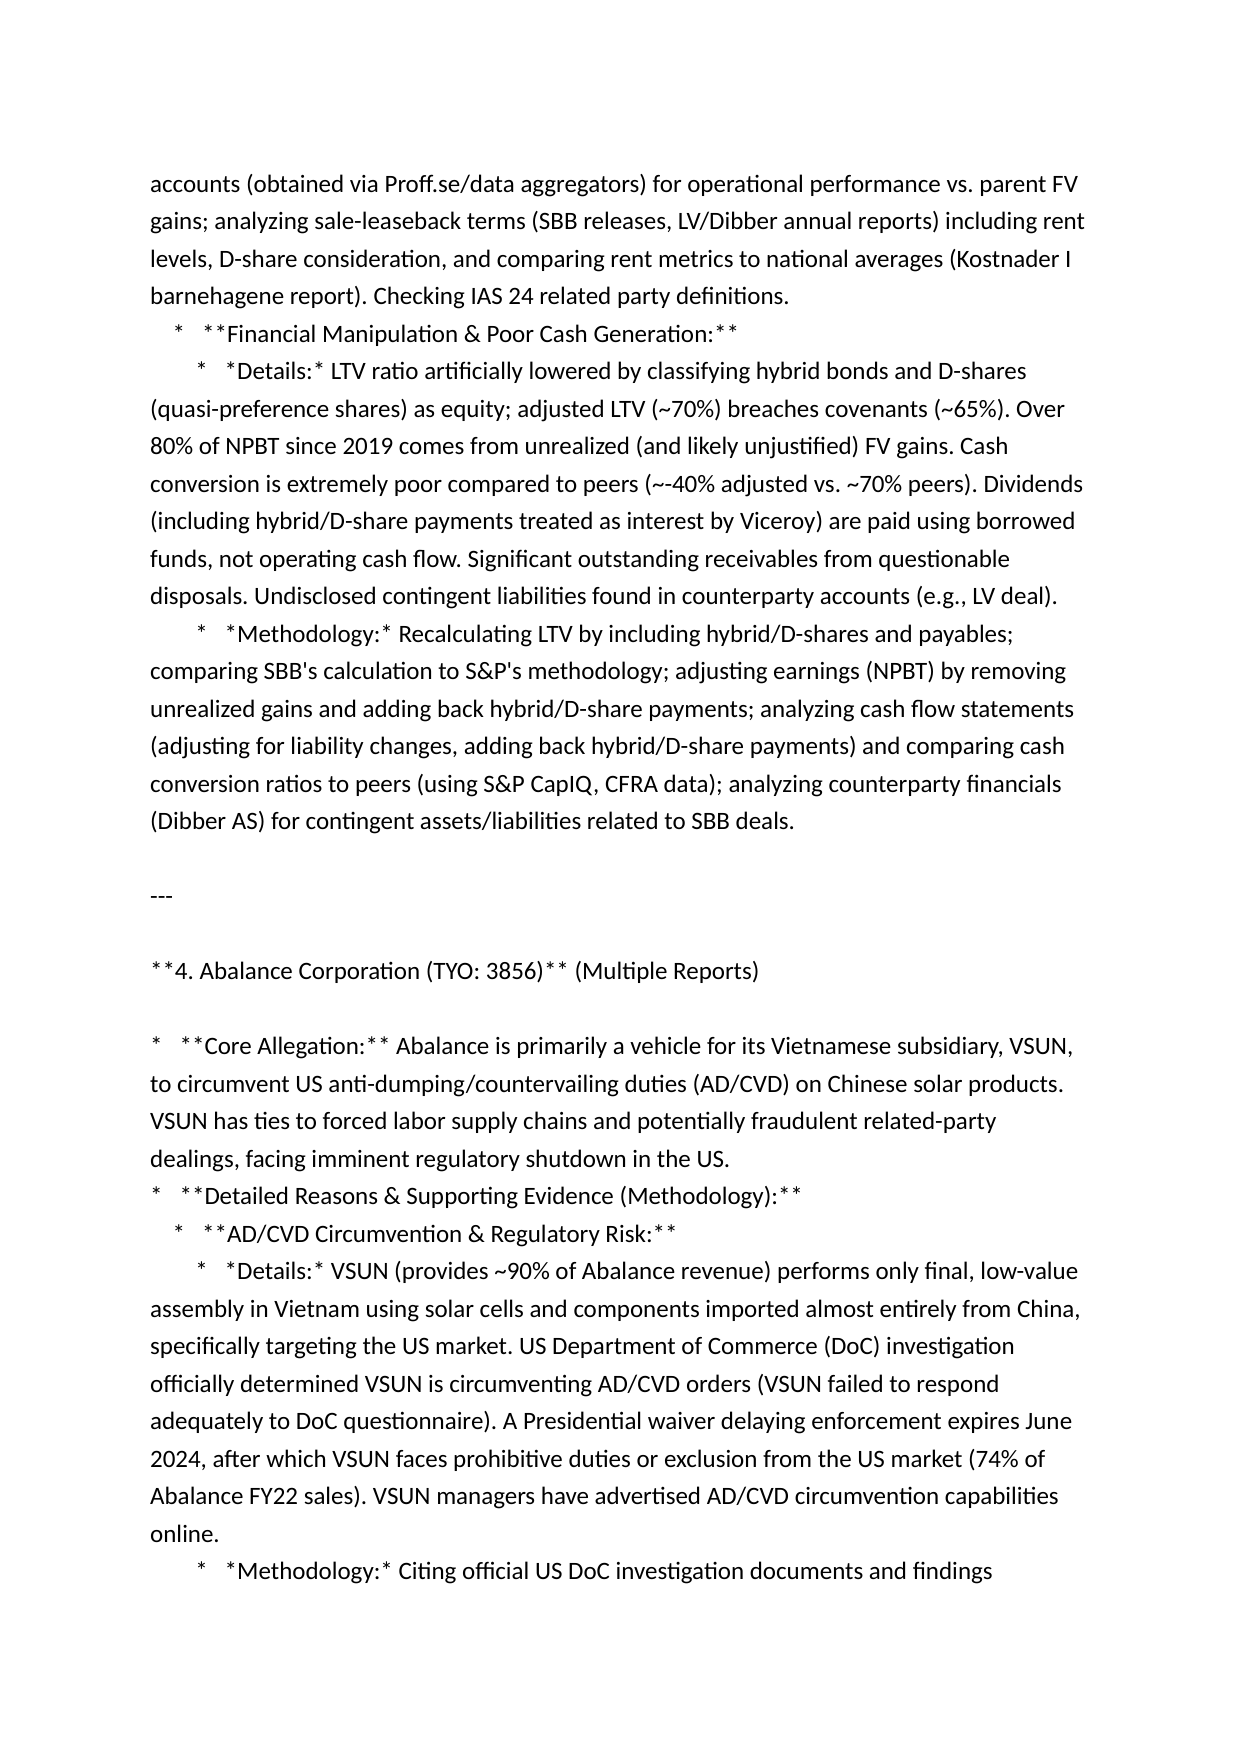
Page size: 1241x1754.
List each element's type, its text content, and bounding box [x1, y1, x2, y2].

text * **AD/CVD Circumvention & Regulatory Risk:** [150, 1214, 1090, 1252]
text * *Details:* LTV ratio artificially lowered by classifying hybrid bonds and D-shares (quasi-preference shares) as equity; adjusted LTV (~70%) breaches covenants (~65%). Over 80% of NPBT since 2019 comes from unrealized (and likely unjustified) FV gains. Cash conversion is extremely poor compared to peers (~-40% adjusted vs. ~70% peers). Dividends (including hybrid/D-share payments treated as interest by Viceroy) are paid using borrowed funds, not operating cash flow. Significant outstanding receivables from questionable disposals. Undisclosed contingent liabilities found in counterparty accounts (e.g., LV deal). [150, 352, 1090, 614]
text --- [150, 877, 1090, 914]
text * *Methodology:* Recalculating LTV by including hybrid/D-shares and payables; comparing SBB's calculation to S&P's methodology; adjusting earnings (NPBT) by removing unrealized gains and adding back hybrid/D-share payments; analyzing cash flow statements (adjusting for liability changes, adding back hybrid/D-share payments) and comparing cash conversion ratios to peers (using S&P CapIQ, CFRA data); analyzing counterparty financials (Dibber AS) for contingent assets/liabilities related to SBB deals. [150, 614, 1090, 839]
text * **Financial Manipulation & Poor Cash Generation:** [150, 314, 1090, 352]
text **4. Abalance Corporation (TYO: 3856)** (Multiple Reports) [150, 952, 1090, 989]
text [150, 1552, 1090, 1589]
text * **Detailed Reasons & Supporting Evidence (Methodology):** [150, 1177, 1090, 1214]
text * *Details:* VSUN (provides ~90% of Abalance revenue) performs only final, low-value assembly in Vietnam using solar cells and components imported almost entirely from China, specifically targeting the US market. US Department of Commerce (DoC) investigation officially determined VSUN is circumventing AD/CVD orders (VSUN failed to respond adequately to DoC questionnaire). A Presidential waiver delaying enforcement expires June 2024, after which VSUN faces prohibitive duties or exclusion from the US market (74% of Abalance FY22 sales). VSUN managers have advertised AD/CVD circumvention capabilities online. [150, 1252, 1090, 1552]
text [150, 164, 1090, 314]
text * **Core Allegation:** Abalance is primarily a vehicle for its Vietnamese subsidiary, VSUN, to circumvent US anti-dumping/countervailing duties (AD/CVD) on Chinese solar products. VSUN has ties to forced labor supply chains and potentially fraudulent related-party dealings, facing imminent regulatory shutdown in the US. [150, 1027, 1090, 1177]
